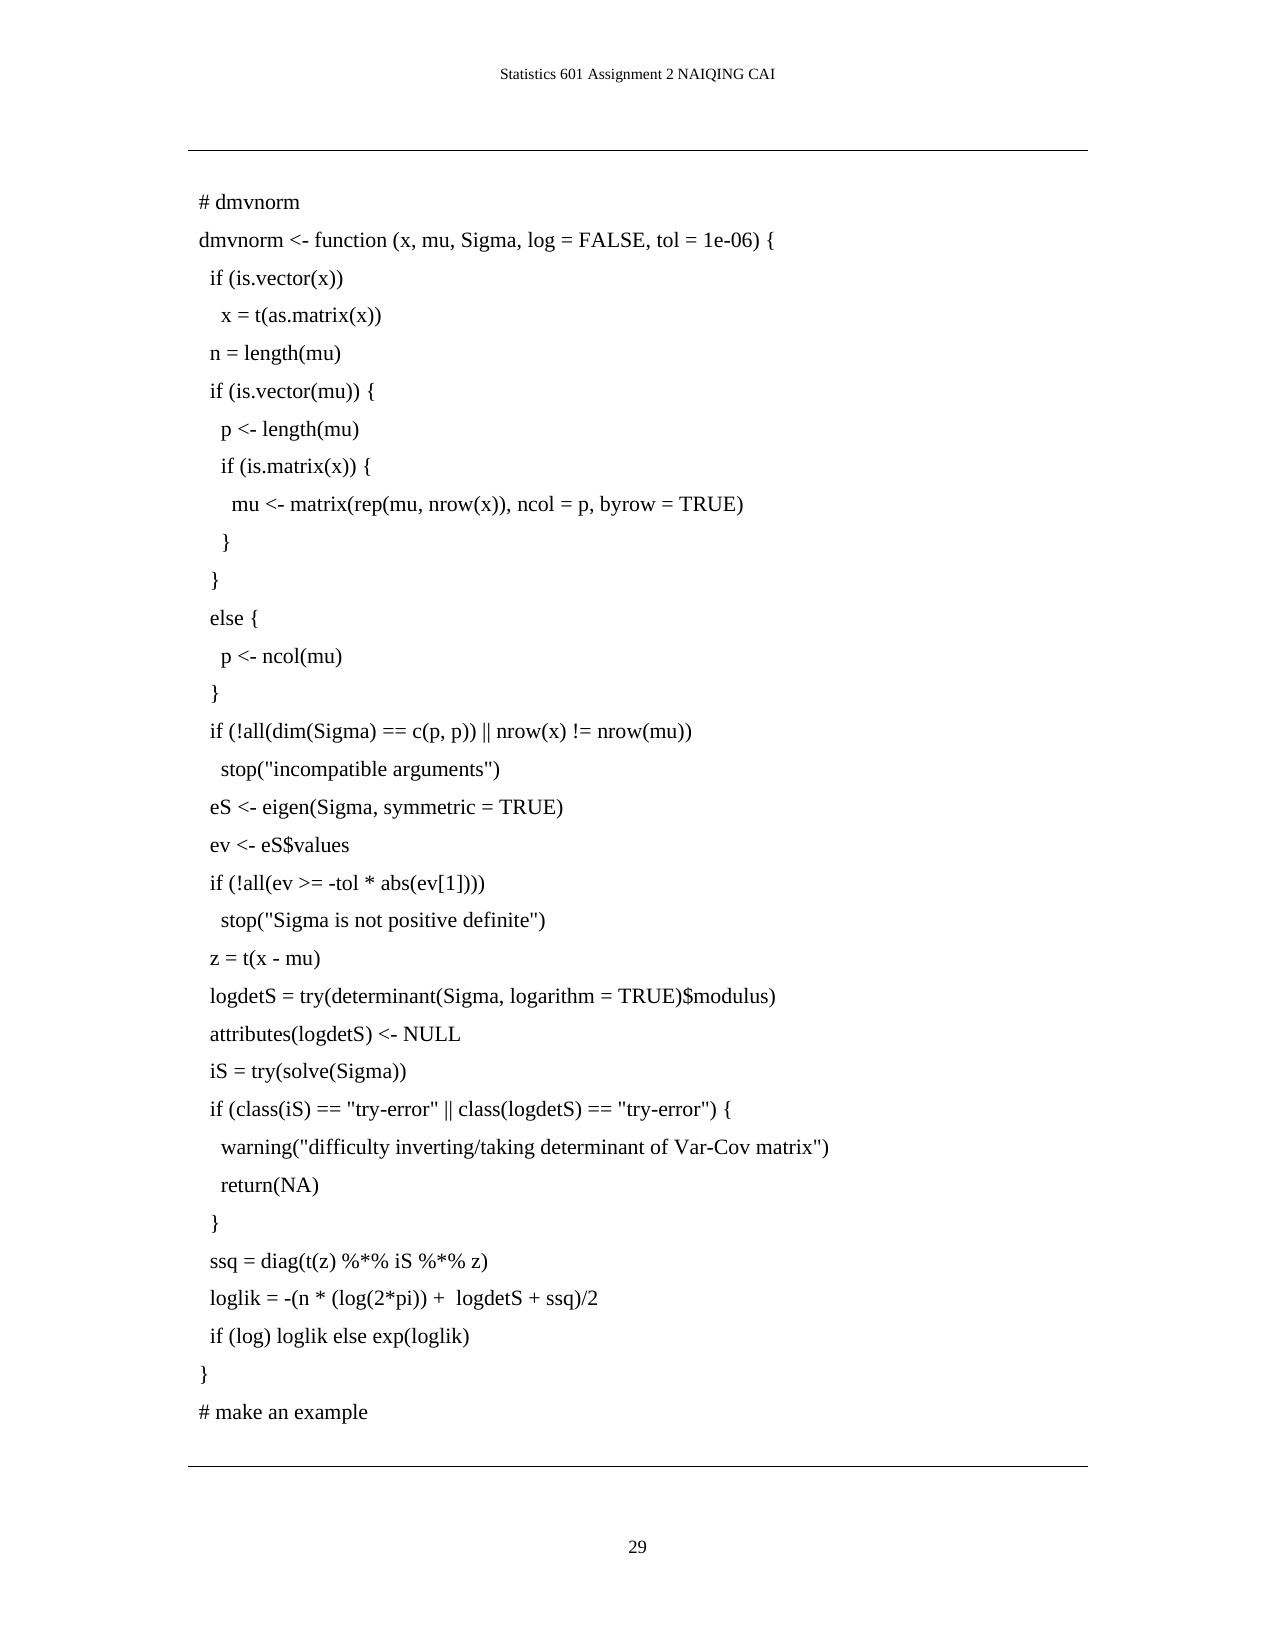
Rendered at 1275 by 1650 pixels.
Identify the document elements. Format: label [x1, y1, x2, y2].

table_cell [188, 151, 1087, 1466]
